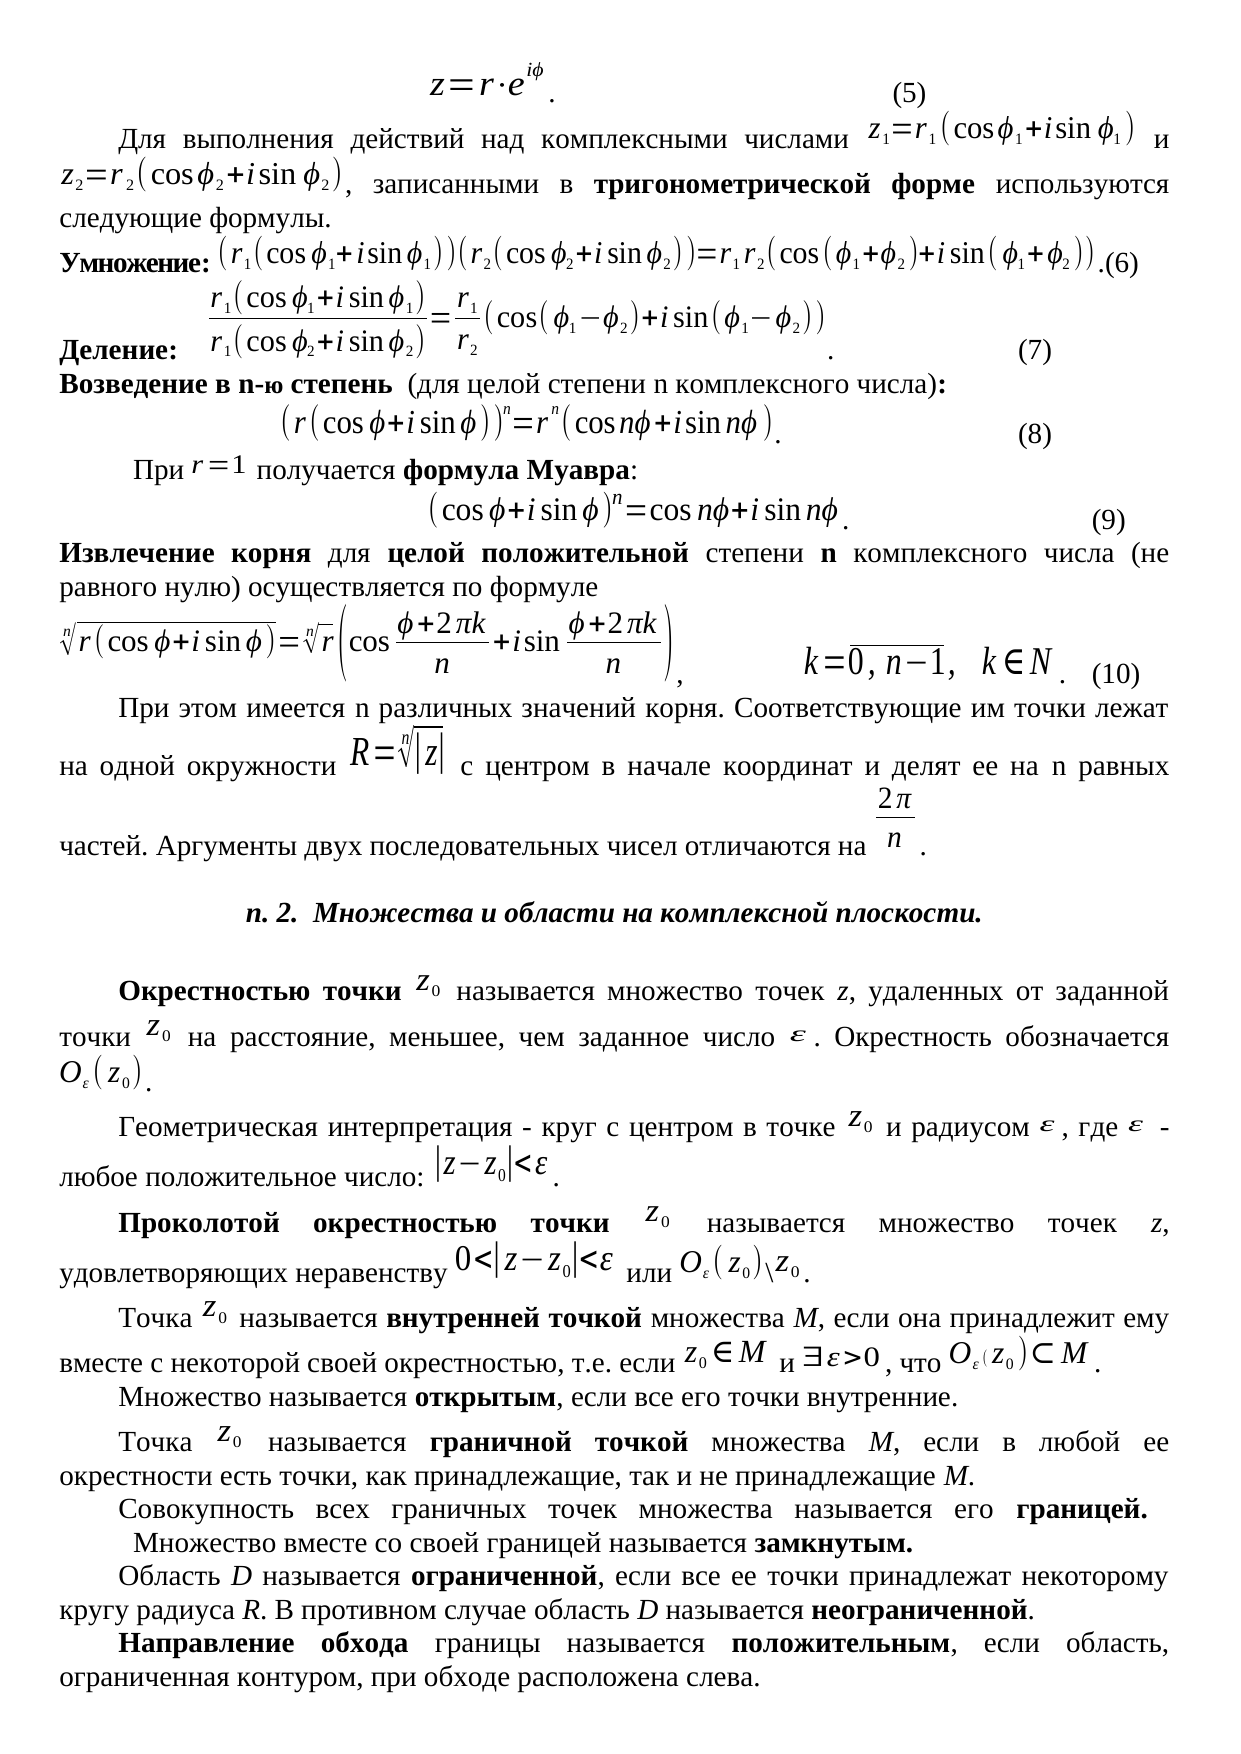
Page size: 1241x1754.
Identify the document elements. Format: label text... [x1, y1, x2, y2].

text Деление: . (7) [59, 278, 1170, 366]
text возведение в n-ю степень (для целой степени n комплексного числа): [59, 366, 1169, 399]
text . (8) [207, 399, 1169, 449]
text Геометрическая интерпретация - круг с центром в точке и радиусом , где - любое положительное число: . [59, 1098, 1169, 1193]
text Множество называется открытым, если все его точки внутренние. [59, 1379, 1169, 1412]
text Точка называется граничной точкой множества M, если в любой ее окрестности есть точки, как принадлежащие, так и не принадлежащие M. [59, 1412, 1169, 1491]
text извлечение корня для целой положительной степени n комплексного числа (не равного нулю) осуществляется по формуле [59, 536, 1169, 603]
text Проколотой окрестностью точки называется множество точек z, удовлетворяющих неравенству или \. [59, 1193, 1169, 1288]
text . (5) [59, 59, 1169, 109]
text При получается формула Муавра: [59, 449, 1169, 486]
text Умножение: .(6) [59, 233, 1169, 278]
text Совокупность всех граничных точек множества называется его границей. Множество вместе со своей границей называется замкнутым. [59, 1491, 1169, 1558]
text . (9) [207, 486, 1169, 536]
text , . (10) [59, 603, 1169, 690]
text При этом имеется n различных значений корня. Соответствующие им точки лежат на одной окружности с центром в начале координат и делят ее на n равных частей. Аргументы двух последовательных чисел отличаются на . [59, 690, 1169, 861]
text Направление обхода границы называется положительным, если область, ограниченная контуром, при обходе расположена слева. [59, 1626, 1169, 1693]
text Точка называется внутренней точкой множества M, если она принадлежит ему вместе с некоторой своей окрестностью, т.е. если и , что . [59, 1288, 1169, 1379]
text Для выполнения действий над комплексными числами и , записанными в тригонометрической форме используются следующие формулы. [59, 109, 1169, 233]
text Область D называется ограниченной, если все ее точки принадлежат некоторому кругу радиуса R. В противном случае область D называется неограниченной. [59, 1558, 1169, 1626]
text окрестностью точки называется множество точек z, удаленных от заданной точки на расстояние, меньшее, чем заданное число . Окрестность обозначается . [59, 962, 1169, 1098]
text п. 2. Множества и области на комплексной плоскости. [59, 895, 1169, 928]
